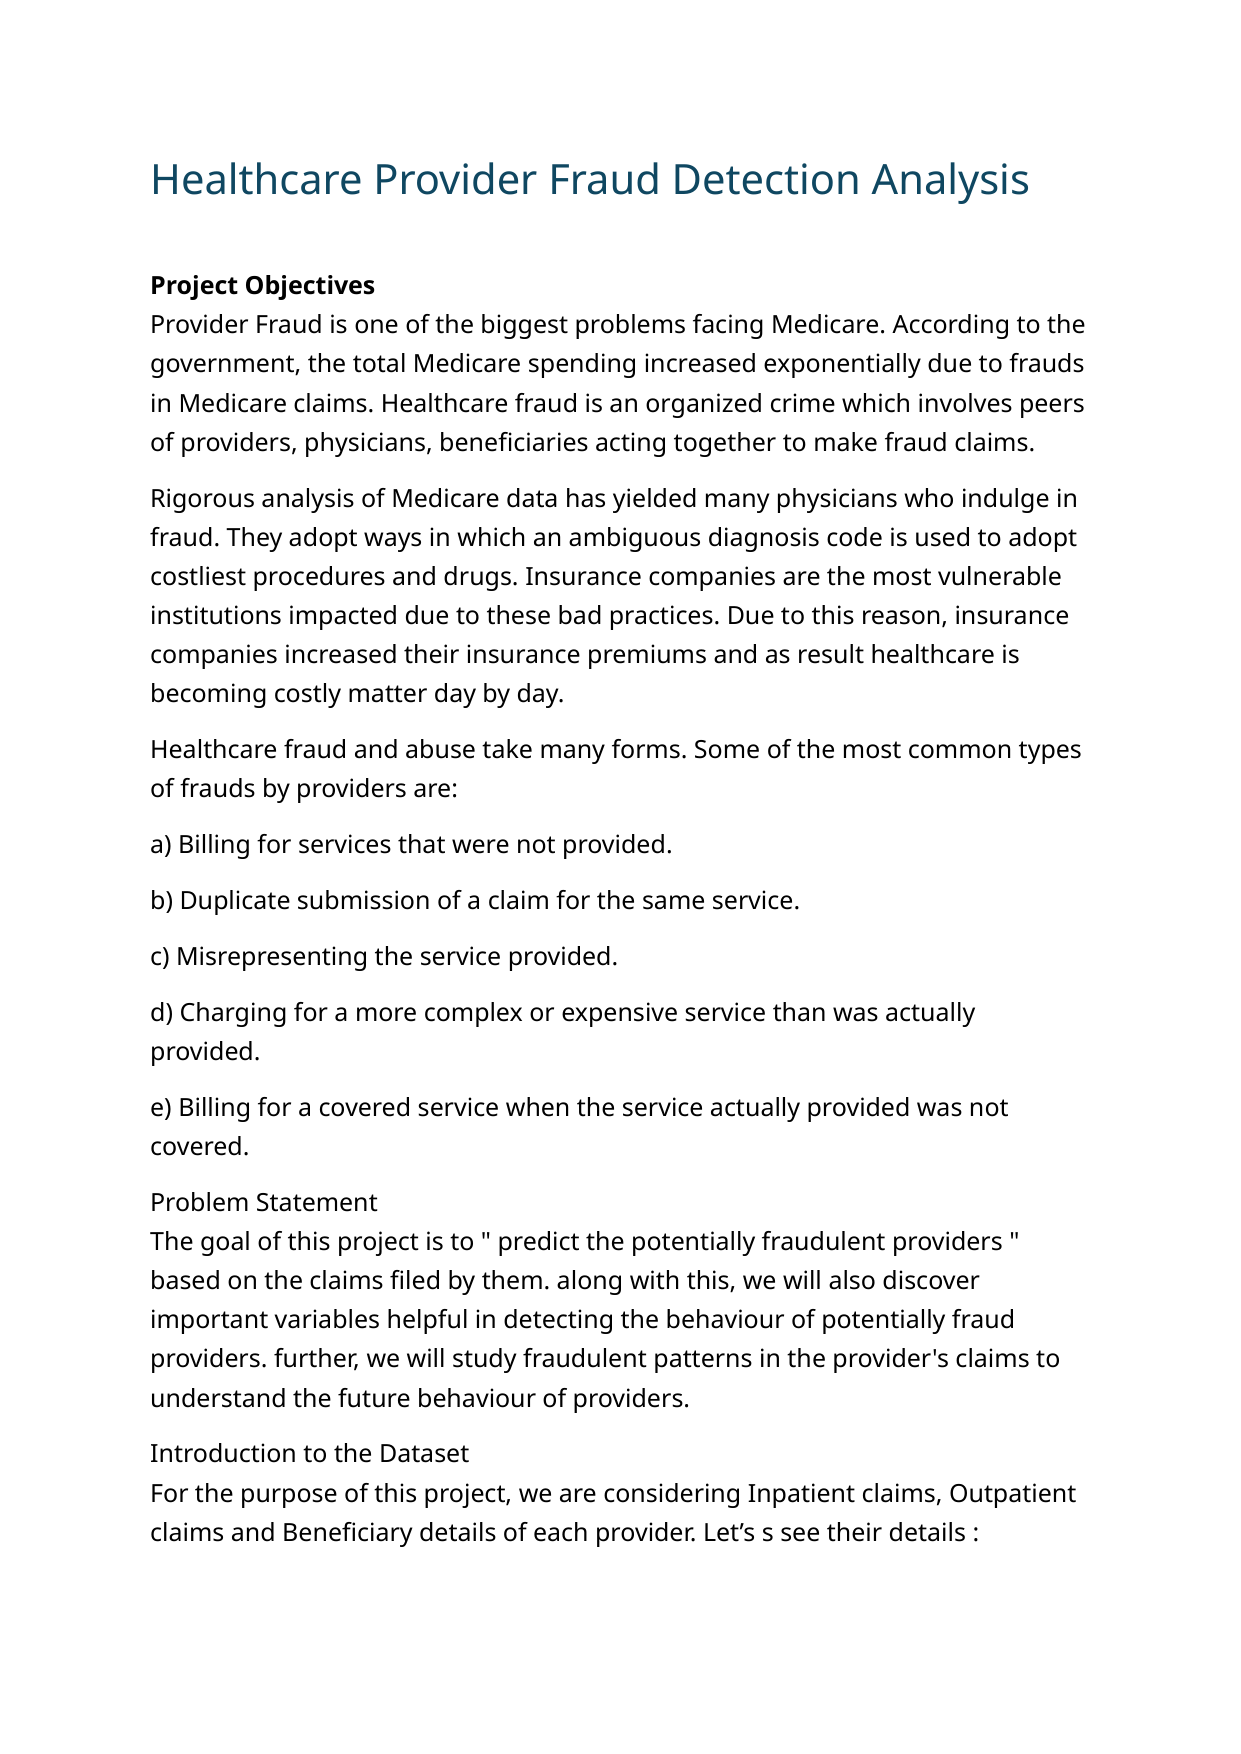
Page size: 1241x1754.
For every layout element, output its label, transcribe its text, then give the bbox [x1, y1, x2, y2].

text e) Billing for a covered service when the service actually provided was not covered. [150, 1089, 1090, 1163]
text Healthcare fraud and abuse take many forms. Some of the most common types of frauds by providers are: [150, 732, 1090, 805]
text d) Charging for a more complex or expensive service than was actually provided. [150, 994, 1090, 1068]
text Project Objectives Provider Fraud is one of the biggest problems facing Medicare. According to the government, the total Medicare spending increased exponentially due to frauds in Medicare claims. Healthcare fraud is an organized crime which involves peers of providers, physicians, beneficiaries acting together to make fraud claims. [150, 268, 1090, 458]
text a) Billing for services that were not provided. [150, 827, 1090, 861]
text Problem Statement The goal of this project is to " predict the potentially fraudulent providers " based on the claims filed by them. along with this, we will also discover important variables helpful in detecting the behaviour of potentially fraud providers. further, we will study fraudulent patterns in the provider's claims to understand the future behaviour of providers. [150, 1184, 1090, 1414]
text Introduction to the Dataset For the purpose of this project, we are considering Inpatient claims, Outpatient claims and Beneficiary details of each provider. Let’s s see their details : [150, 1436, 1090, 1548]
text c) Misrepresenting the service provided. [150, 938, 1090, 973]
text Healthcare Provider Fraud Detection Analysis [150, 150, 1090, 246]
text Rigorous analysis of Medicare data has yielded many physicians who indulge in fraud. They adopt ways in which an ambiguous diagnosis code is used to adopt costliest procedures and drugs. Insurance companies are the most vulnerable institutions impacted due to these bad practices. Due to this reason, insurance companies increased their insurance premiums and as result healthcare is becoming costly matter day by day. [150, 480, 1090, 710]
text b) Duplicate submission of a claim for the same service. [150, 883, 1090, 917]
